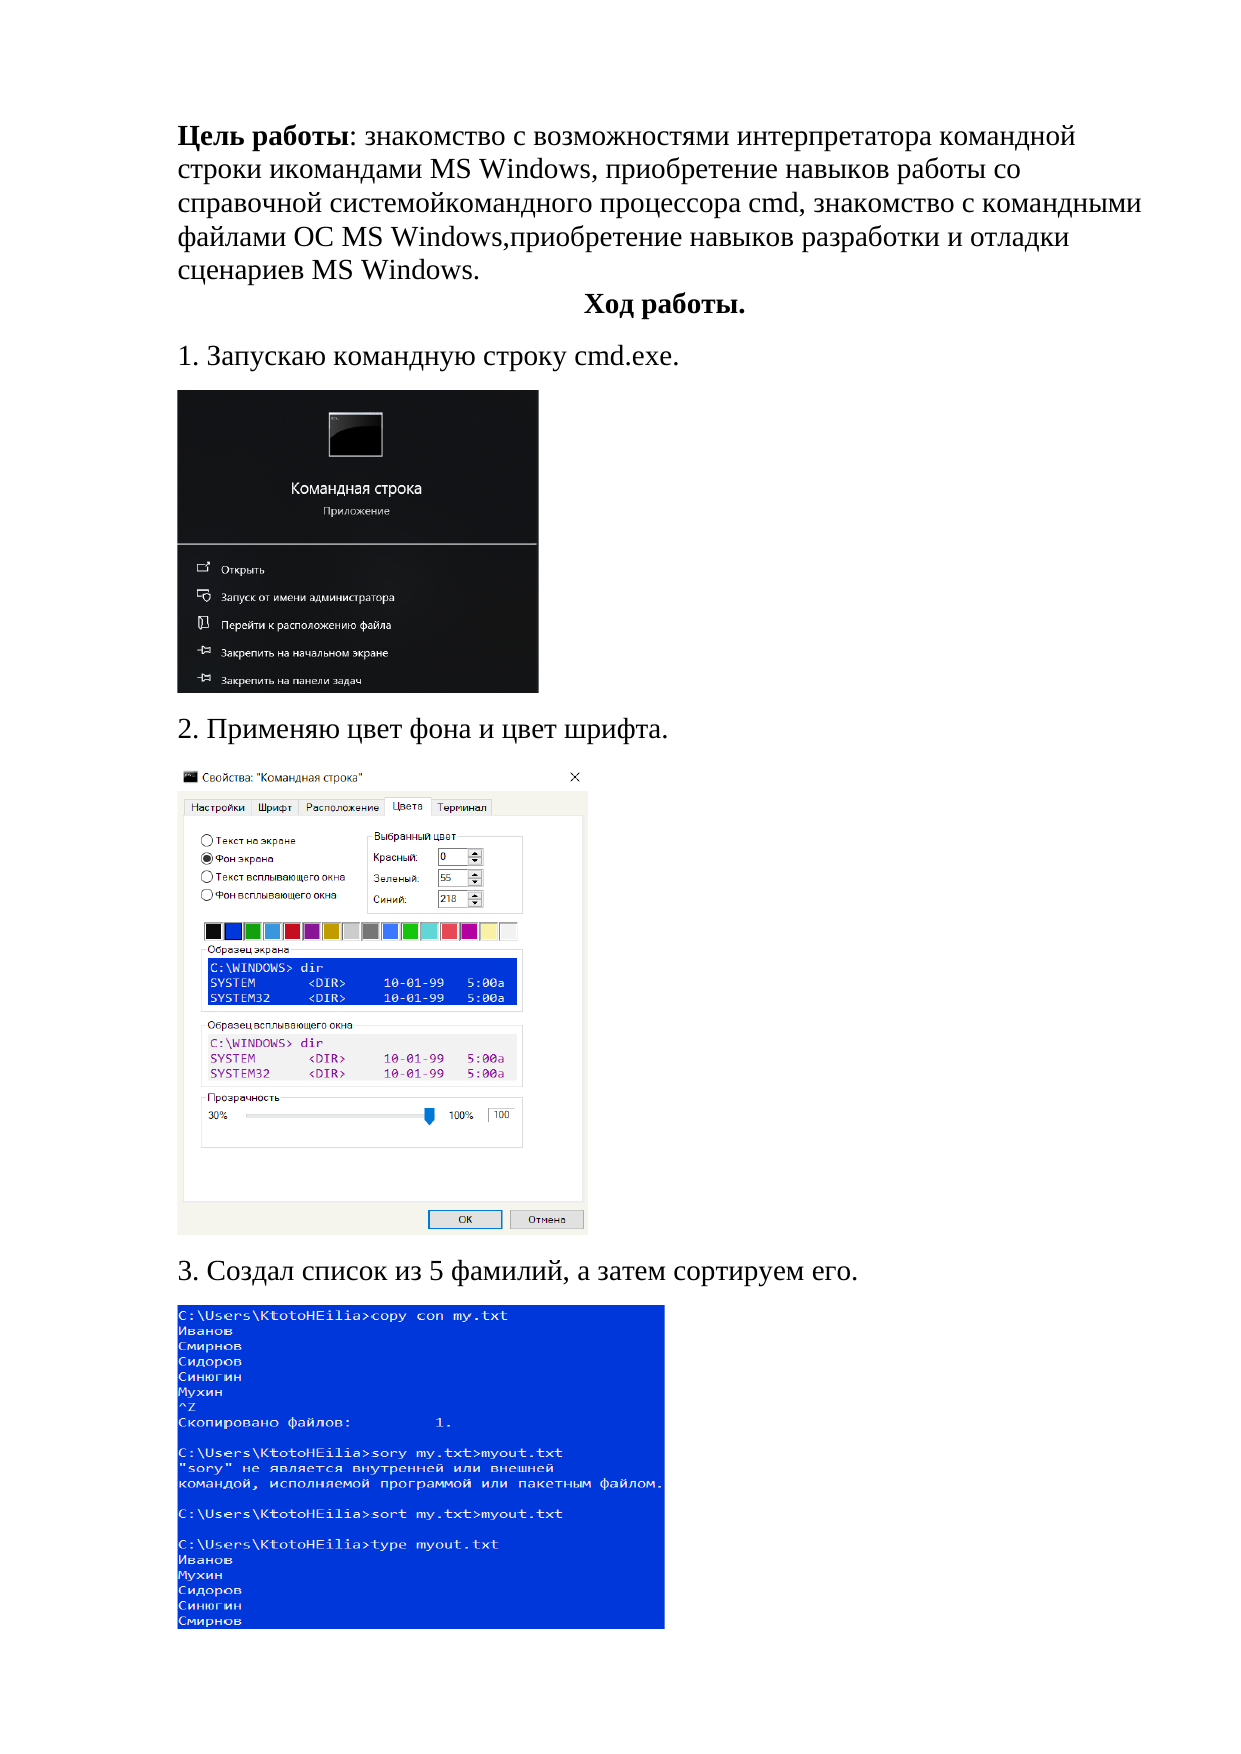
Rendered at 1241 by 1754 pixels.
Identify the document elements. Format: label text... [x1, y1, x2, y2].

text 1. Запускаю командную строку cmd.exe. [177, 338, 1152, 372]
picture [177, 390, 539, 693]
text 3. Создал список из 5 фамилий, а затем сортируем его. [177, 1253, 1152, 1286]
text 2. Применяю цвет фона и цвет шрифта. [177, 711, 1152, 744]
text Цель работы: знакомство с возможностями интерпретатора командной строки икомандами MS Windows, приобретение навыков работы со справочной системойкомандного процессора cmd, знакомство с командными файлами ОС MS Windows,приобретение навыков разработки и отладки сценариев MS Windows. [177, 118, 1152, 286]
picture [177, 763, 589, 1235]
picture [177, 1305, 665, 1629]
text Ход работы. [177, 286, 1152, 319]
